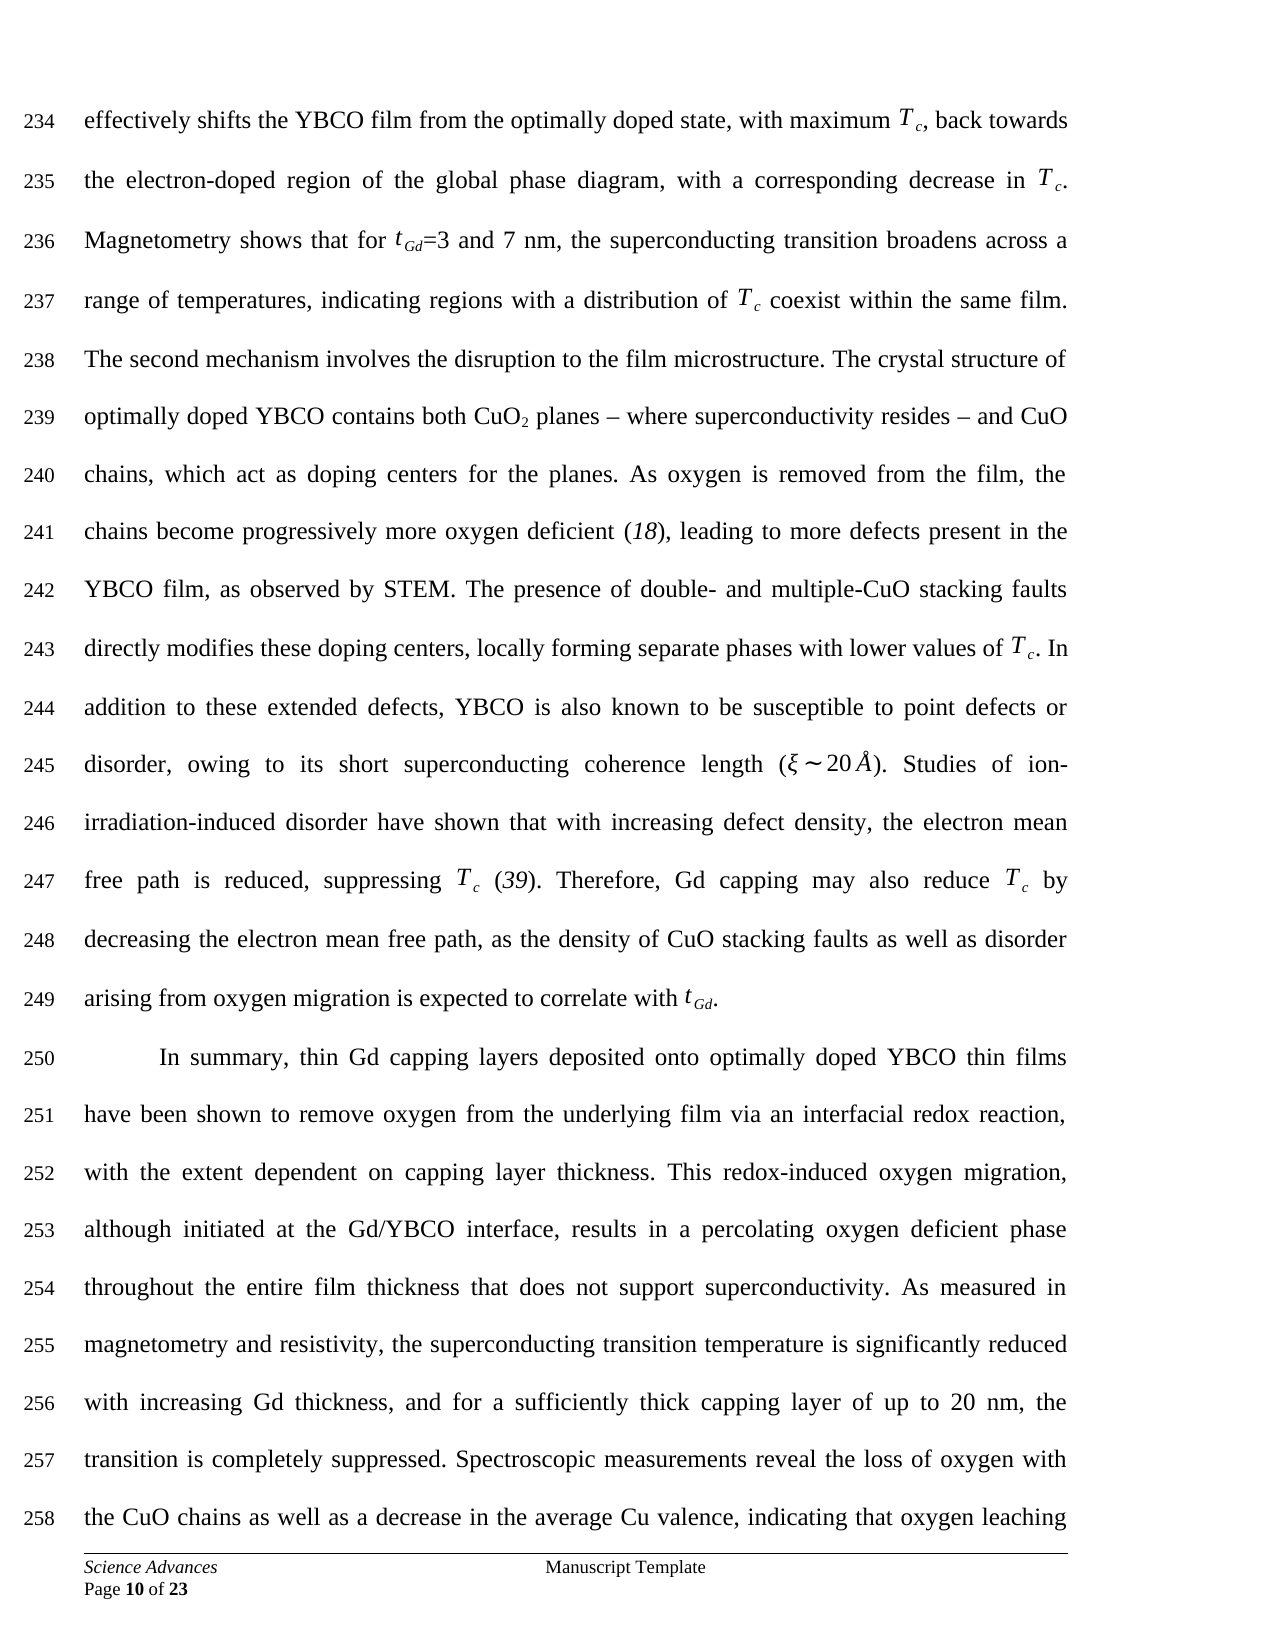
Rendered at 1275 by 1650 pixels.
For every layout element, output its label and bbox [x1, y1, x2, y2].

text [84, 1042, 1068, 1531]
text [84, 103, 1068, 1013]
